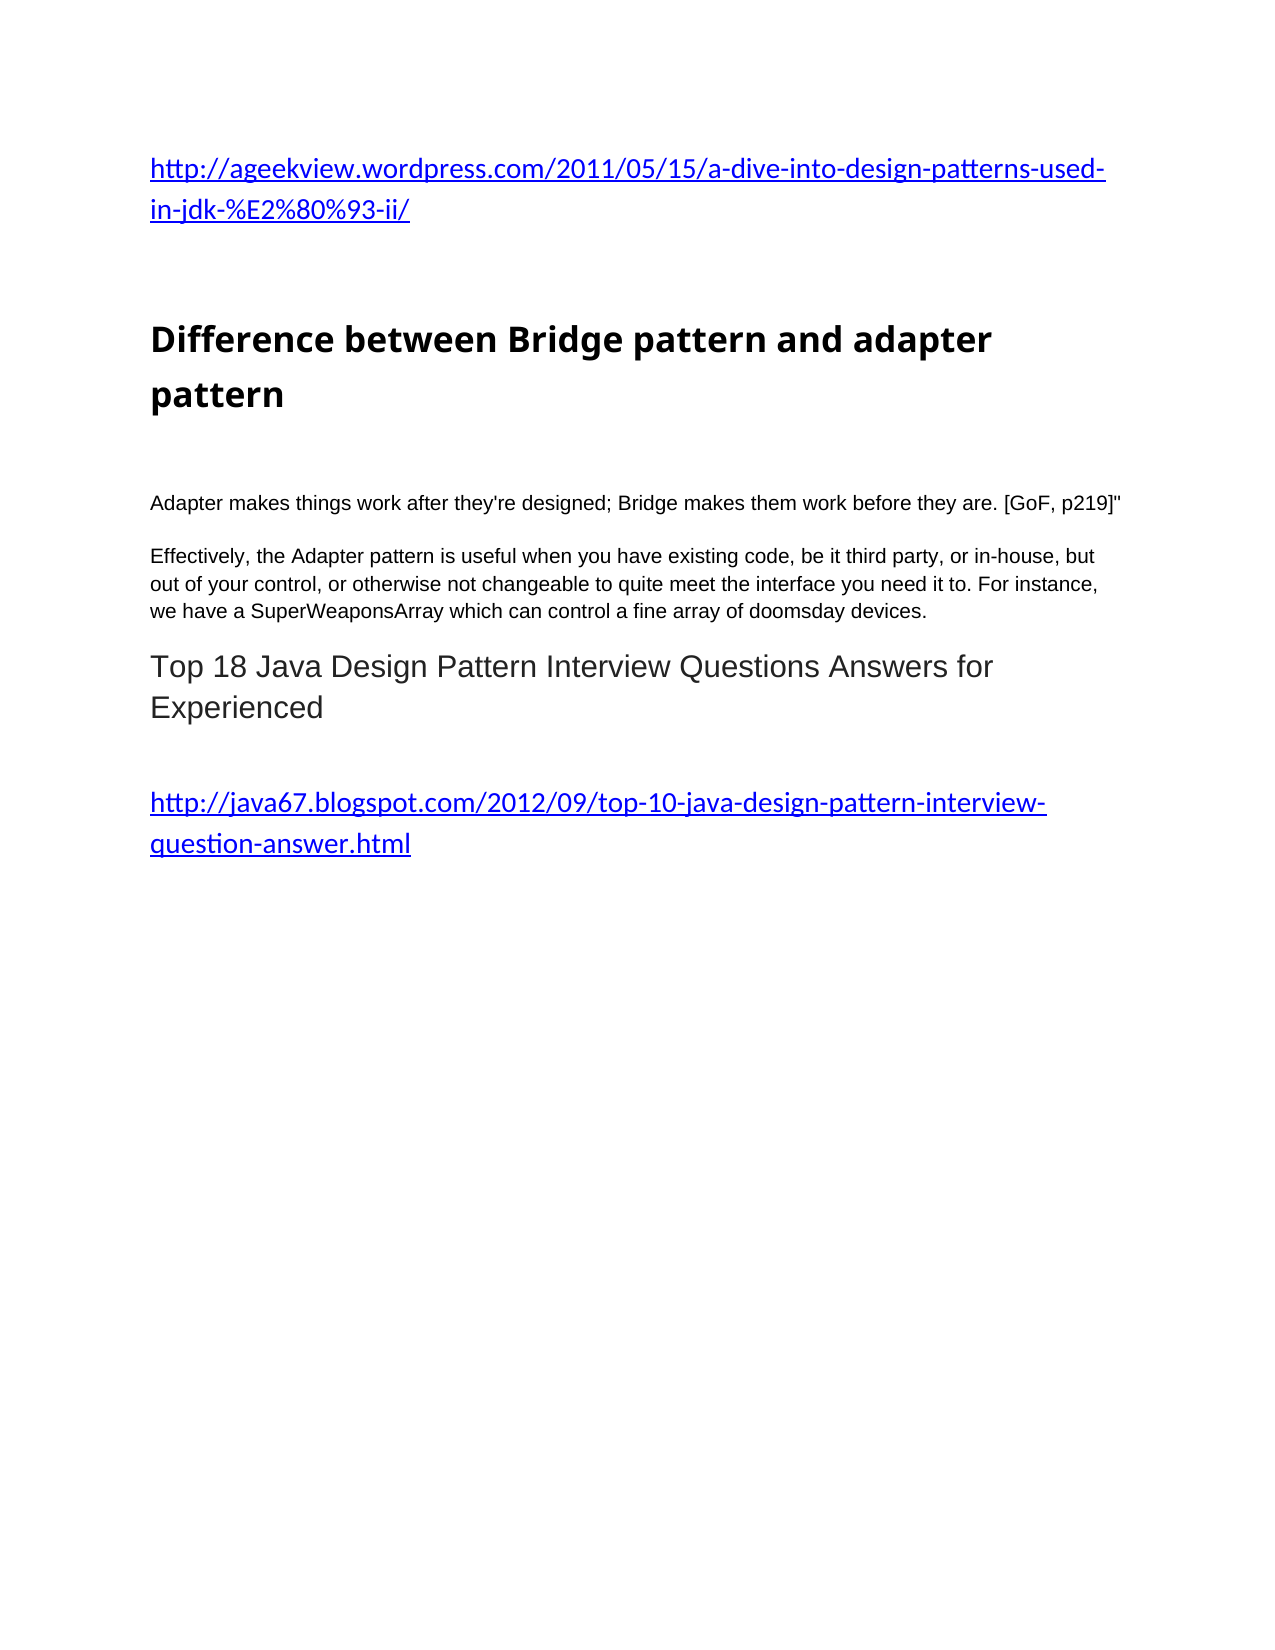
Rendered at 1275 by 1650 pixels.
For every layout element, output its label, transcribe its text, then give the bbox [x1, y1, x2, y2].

subtitle Difference between Bridge pattern and adapter pattern [150, 314, 1125, 418]
text http://java67.blogspot.com/2012/09/top-10-java-design-pattern-interview-question-answer.html [150, 784, 1125, 860]
subtitle Top 18 Java Design Pattern Interview Questions Answers for Experienced [150, 648, 1125, 726]
text Effectively, the Adapter pattern is useful when you have existing code, be it third party, or in-house, but out of your control, or otherwise not changeable to quite meet the interface you need it to. For instance, we have a SuperWeaponsArray which can control a fine array of doomsday devices. [150, 540, 1125, 623]
text Adapter makes things work after they're designed; Bridge makes them work before they are. [GoF, p219]" [150, 487, 1125, 515]
text http://ageekview.wordpress.com/2011/05/15/a-dive-into-design-patterns-used-in-jdk-%E2%80%93-ii/ [150, 150, 1125, 227]
